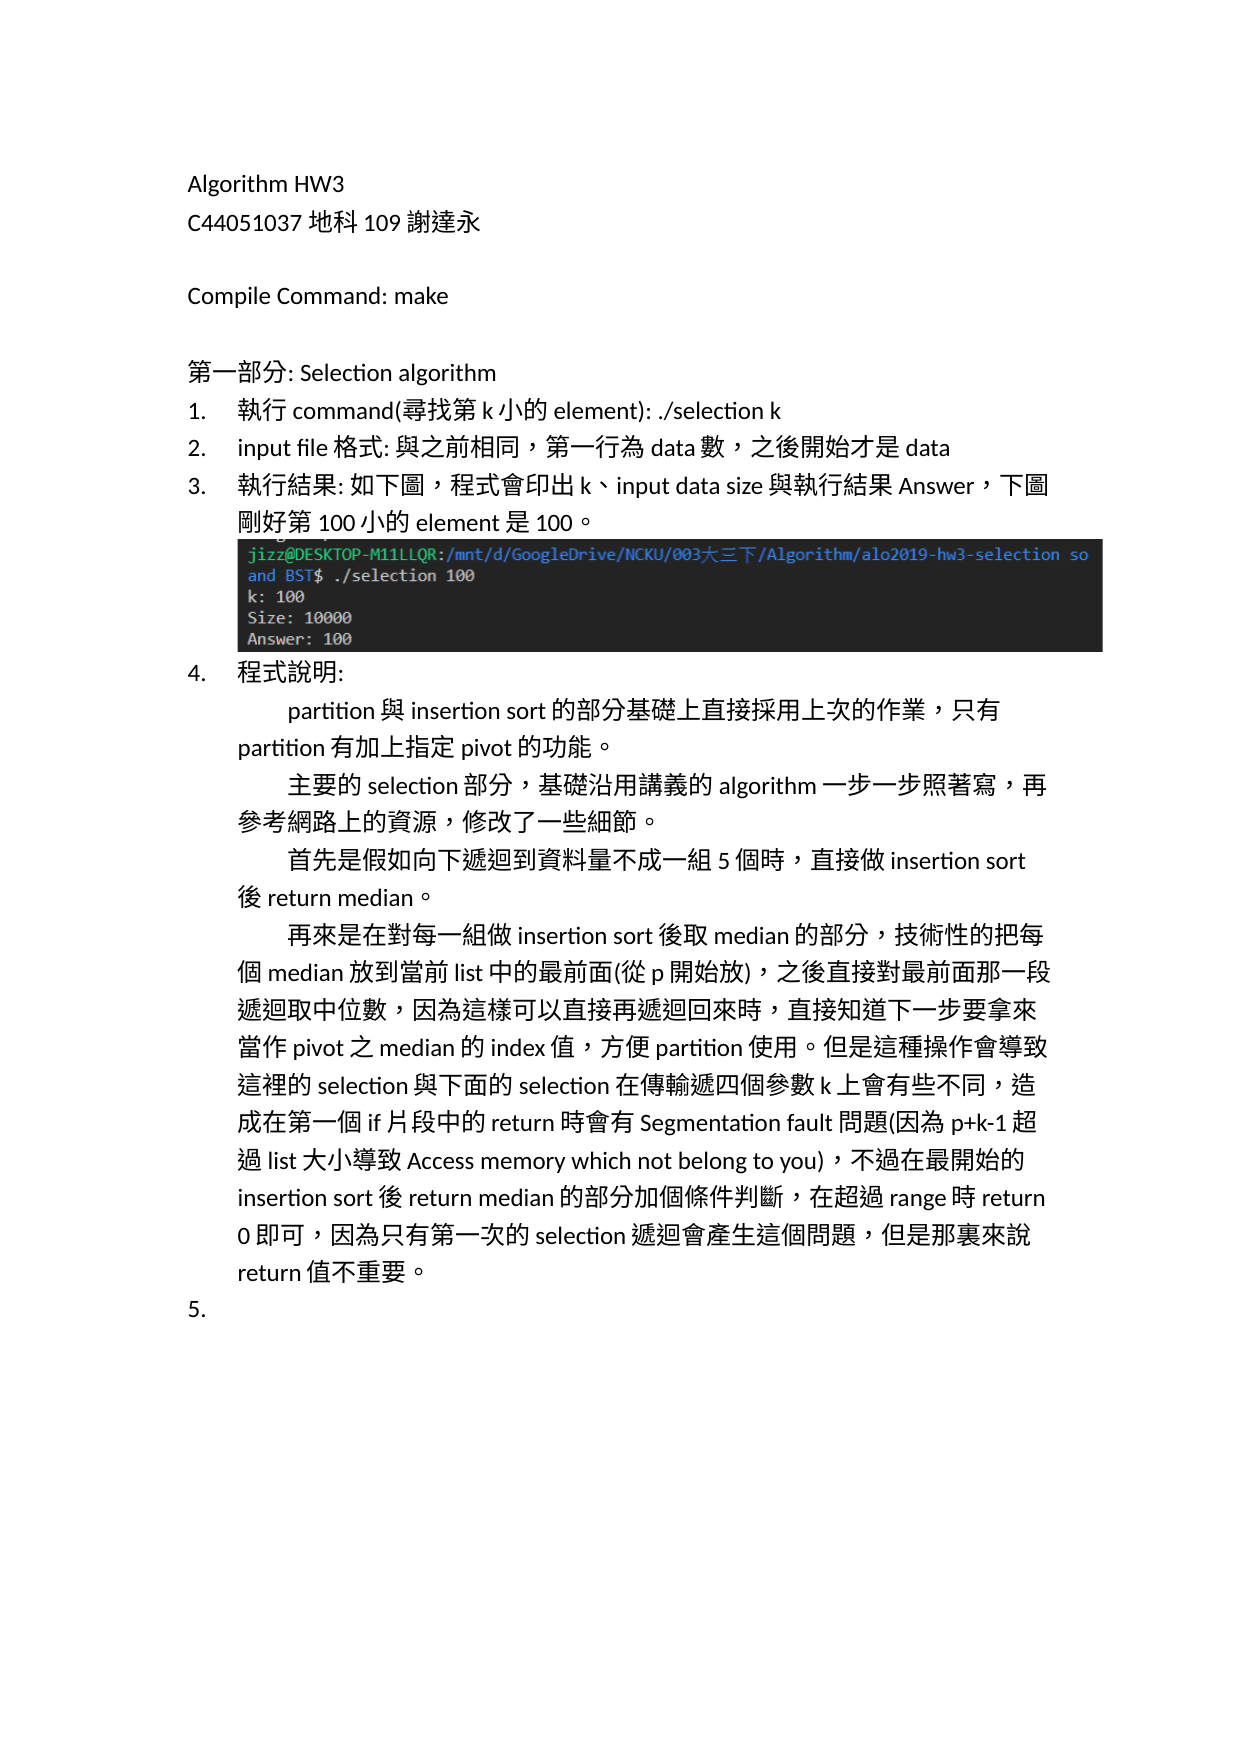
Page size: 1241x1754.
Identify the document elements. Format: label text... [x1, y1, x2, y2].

text 第一部分: Selection algorithm [187, 352, 1053, 389]
text C44051037 地科109 謝達永 [187, 202, 1053, 239]
picture [237, 539, 1103, 652]
list partition與insertion sort的部分基礎上直接採用上次的作業，只有partition有加上指定pivot的功能。 [237, 689, 1053, 764]
text Compile Command: make [187, 277, 1053, 314]
list 執行command(尋找第k小的element): ./selection k [187, 389, 1053, 427]
list 再來是在對每一組做insertion sort後取median的部分，技術性的把每個median放到當前list中的最前面(從p開始放)，之後直接對最前面那一段遞迴取中位數，因為這樣可以直接再遞迴回來時，直接知道下一步要拿來當作pivot之median的index值，方便partition使用。但是這種操作會導致這裡的selection與下面的selection在傳輸遞四個參數k上會有些不同，造成在第一個if片段中的return時會有Segmentation fault問題(因為p+k-1超過list大小導致Access memory which not belong to you)，不過在最開始的insertion sort後return median的部分加個條件判斷，在超過range時return 0即可，因為只有第一次的selection遞迴會產生這個問題，但是那裏來說return值不重要。 [237, 914, 1053, 1289]
list 首先是假如向下遞迴到資料量不成一組5個時，直接做insertion sort後return median。 [237, 839, 1053, 914]
list 程式說明: [187, 652, 1053, 689]
text Algorithm HW3 [187, 164, 1053, 202]
list 主要的selection部分，基礎沿用講義的algorithm一步一步照著寫，再參考網路上的資源，修改了一些細節。 [237, 764, 1053, 839]
list input file格式: 與之前相同，第一行為data數，之後開始才是data [187, 427, 1053, 464]
